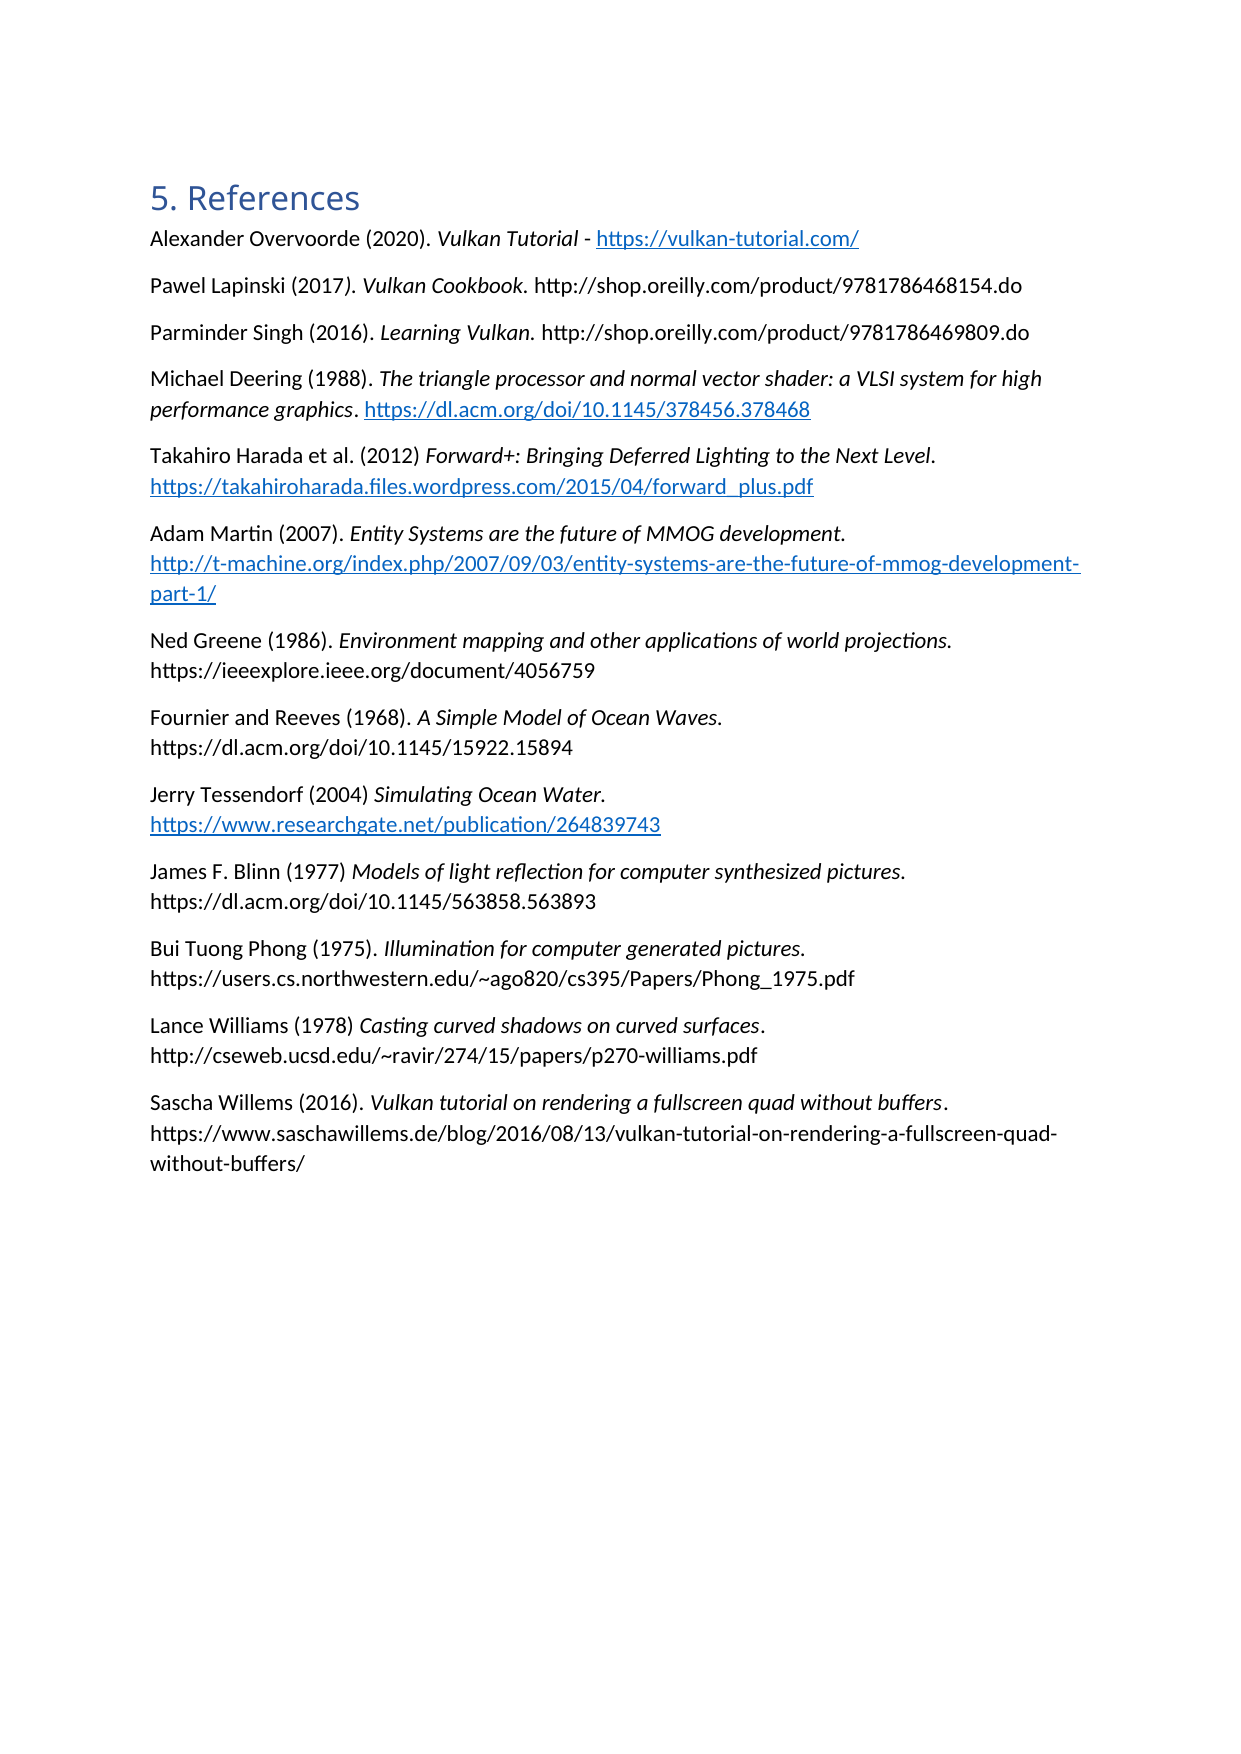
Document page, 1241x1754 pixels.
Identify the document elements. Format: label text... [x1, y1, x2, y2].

subtitle 5. References [150, 175, 1090, 220]
text Sascha Willems (2016). Vulkan tutorial on rendering a fullscreen quad without buffers. https://www.saschawillems.de/blog/2016/08/13/vulkan-tutorial-on-rendering-a-fullscreen-quad-without-buffers/ [150, 1088, 1090, 1177]
text Michael Deering (1988). The triangle processor and normal vector shader: a VLSI system for high performance graphics. https://dl.acm.org/doi/10.1145/378456.378468 [150, 364, 1090, 423]
text Jerry Tessendorf (2004) Simulating Ocean Water. https://www.researchgate.net/publication/264839743 [150, 780, 1090, 838]
text Ned Greene (1986). Environment mapping and other applications of world projections. https://ieeexplore.ieee.org/document/4056759 [150, 626, 1090, 684]
text Bui Tuong Phong (1975). Illumination for computer generated pictures. https://users.cs.northwestern.edu/~ago820/cs395/Papers/Phong_1975.pdf [150, 934, 1090, 993]
text Parminder Singh (2016). Learning Vulkan. http://shop.oreilly.com/product/9781786469809.do [150, 318, 1090, 346]
text Alexander Overvoorde (2020). Vulkan Tutorial - https://vulkan-tutorial.com/ [150, 224, 1090, 252]
text Adam Martin (2007). Entity Systems are the future of MMOG development. http://t-machine.org/index.php/2007/09/03/entity-systems-are-the-future-of-mmog-development-part-1/ [150, 519, 1090, 607]
text Lance Williams (1978) Casting curved shadows on curved surfaces. http://cseweb.ucsd.edu/~ravir/274/15/papers/p270-williams.pdf [150, 1011, 1090, 1070]
text Pawel Lapinski (2017). Vulkan Cookbook. http://shop.oreilly.com/product/9781786468154.do [150, 271, 1090, 299]
text Takahiro Harada et al. (2012) Forward+: Bringing Deferred Lighting to the Next Level. https://takahiroharada.files.wordpress.com/2015/04/forward_plus.pdf [150, 442, 1090, 500]
text James F. Blinn (1977) Models of light reflection for computer synthesized pictures. https://dl.acm.org/doi/10.1145/563858.563893 [150, 857, 1090, 916]
text Fournier and Reeves (1968). A Simple Model of Ocean Waves. https://dl.acm.org/doi/10.1145/15922.15894 [150, 703, 1090, 761]
